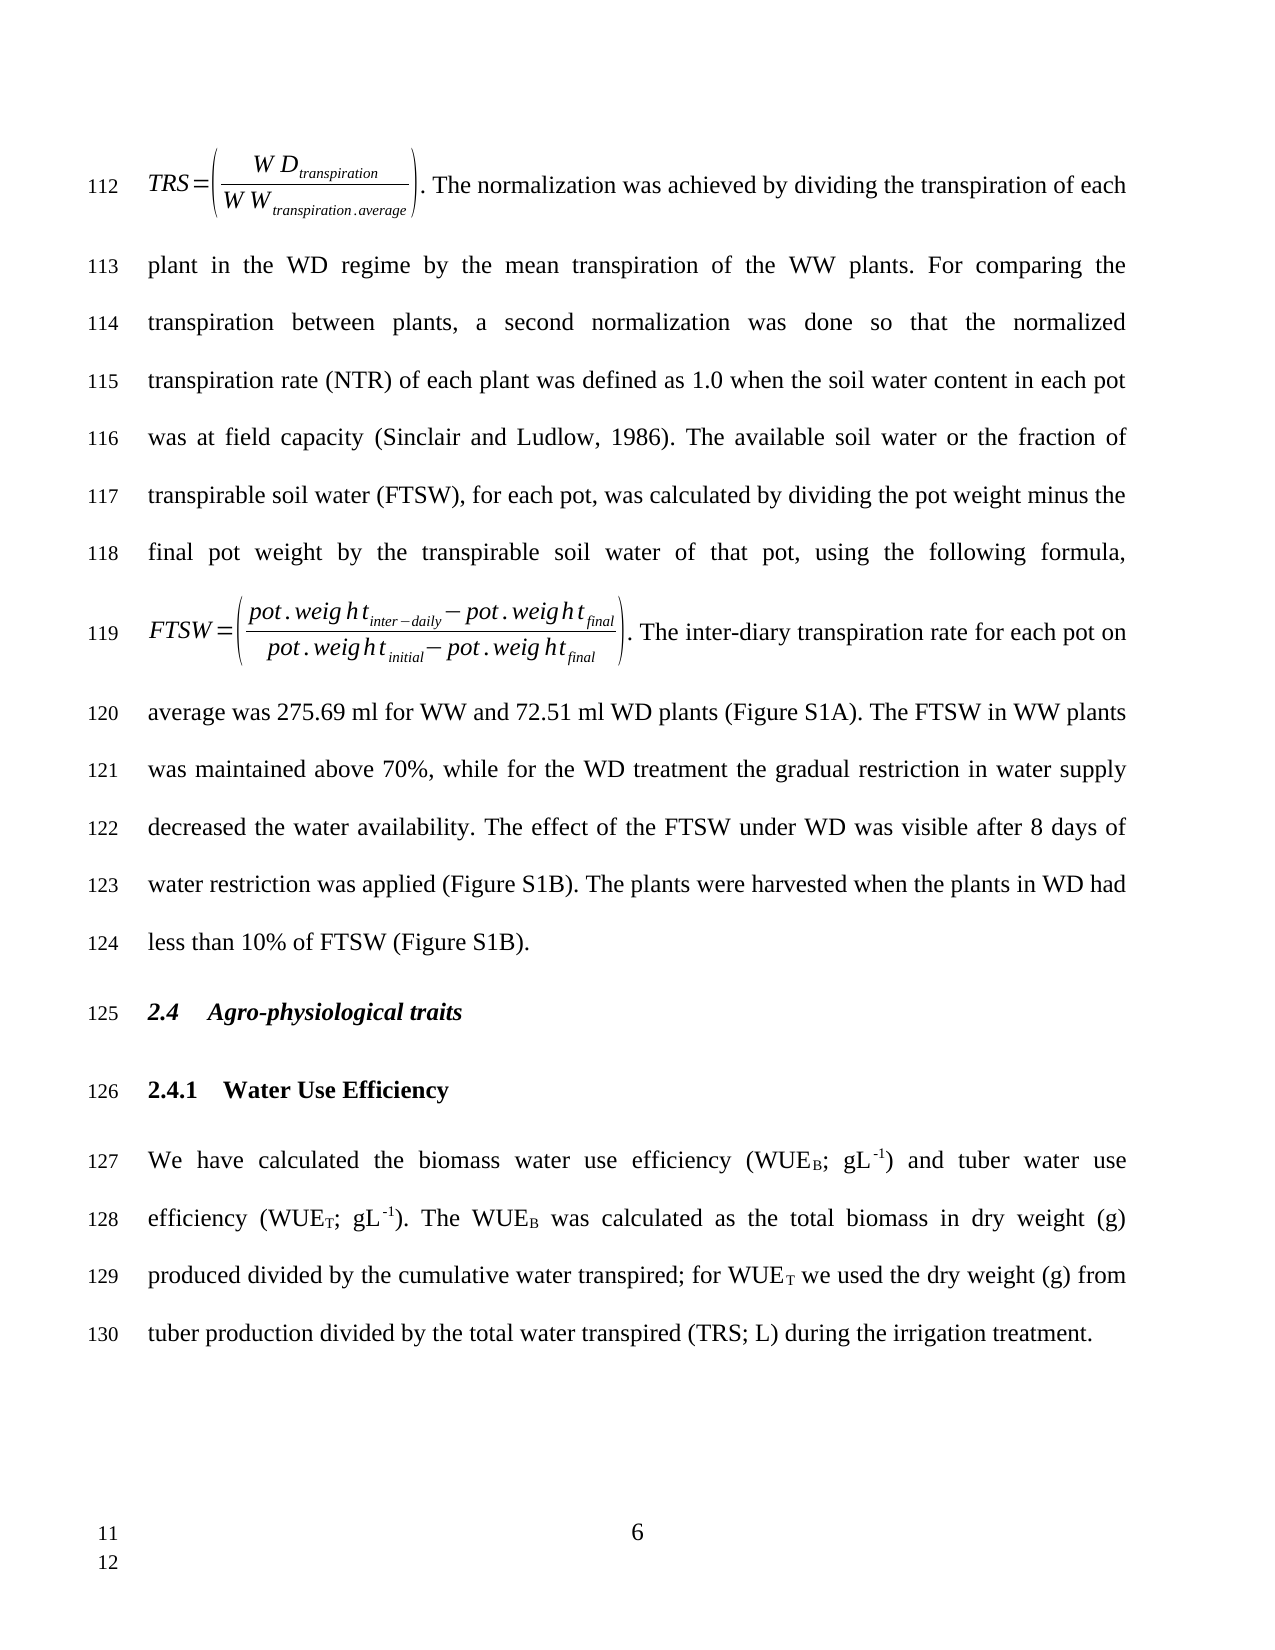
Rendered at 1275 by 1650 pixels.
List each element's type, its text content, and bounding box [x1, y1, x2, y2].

text We have calculated the biomass water use efficiency (WUEB; gL -1) and tuber water use efficiency (WUET; gL -1). The WUEB was calculated as the total biomass in dry weight (g) produced divided by the cumulative water transpired; for WUET we used the dry weight (g) from tuber production divided by the total water transpired (TRS; L) during the irrigation treatment. [148, 1145, 1127, 1346]
subtitle Water Use Efficiency [148, 1075, 1127, 1104]
subtitle Agro-physiological traits [148, 997, 1127, 1026]
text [148, 148, 1127, 956]
